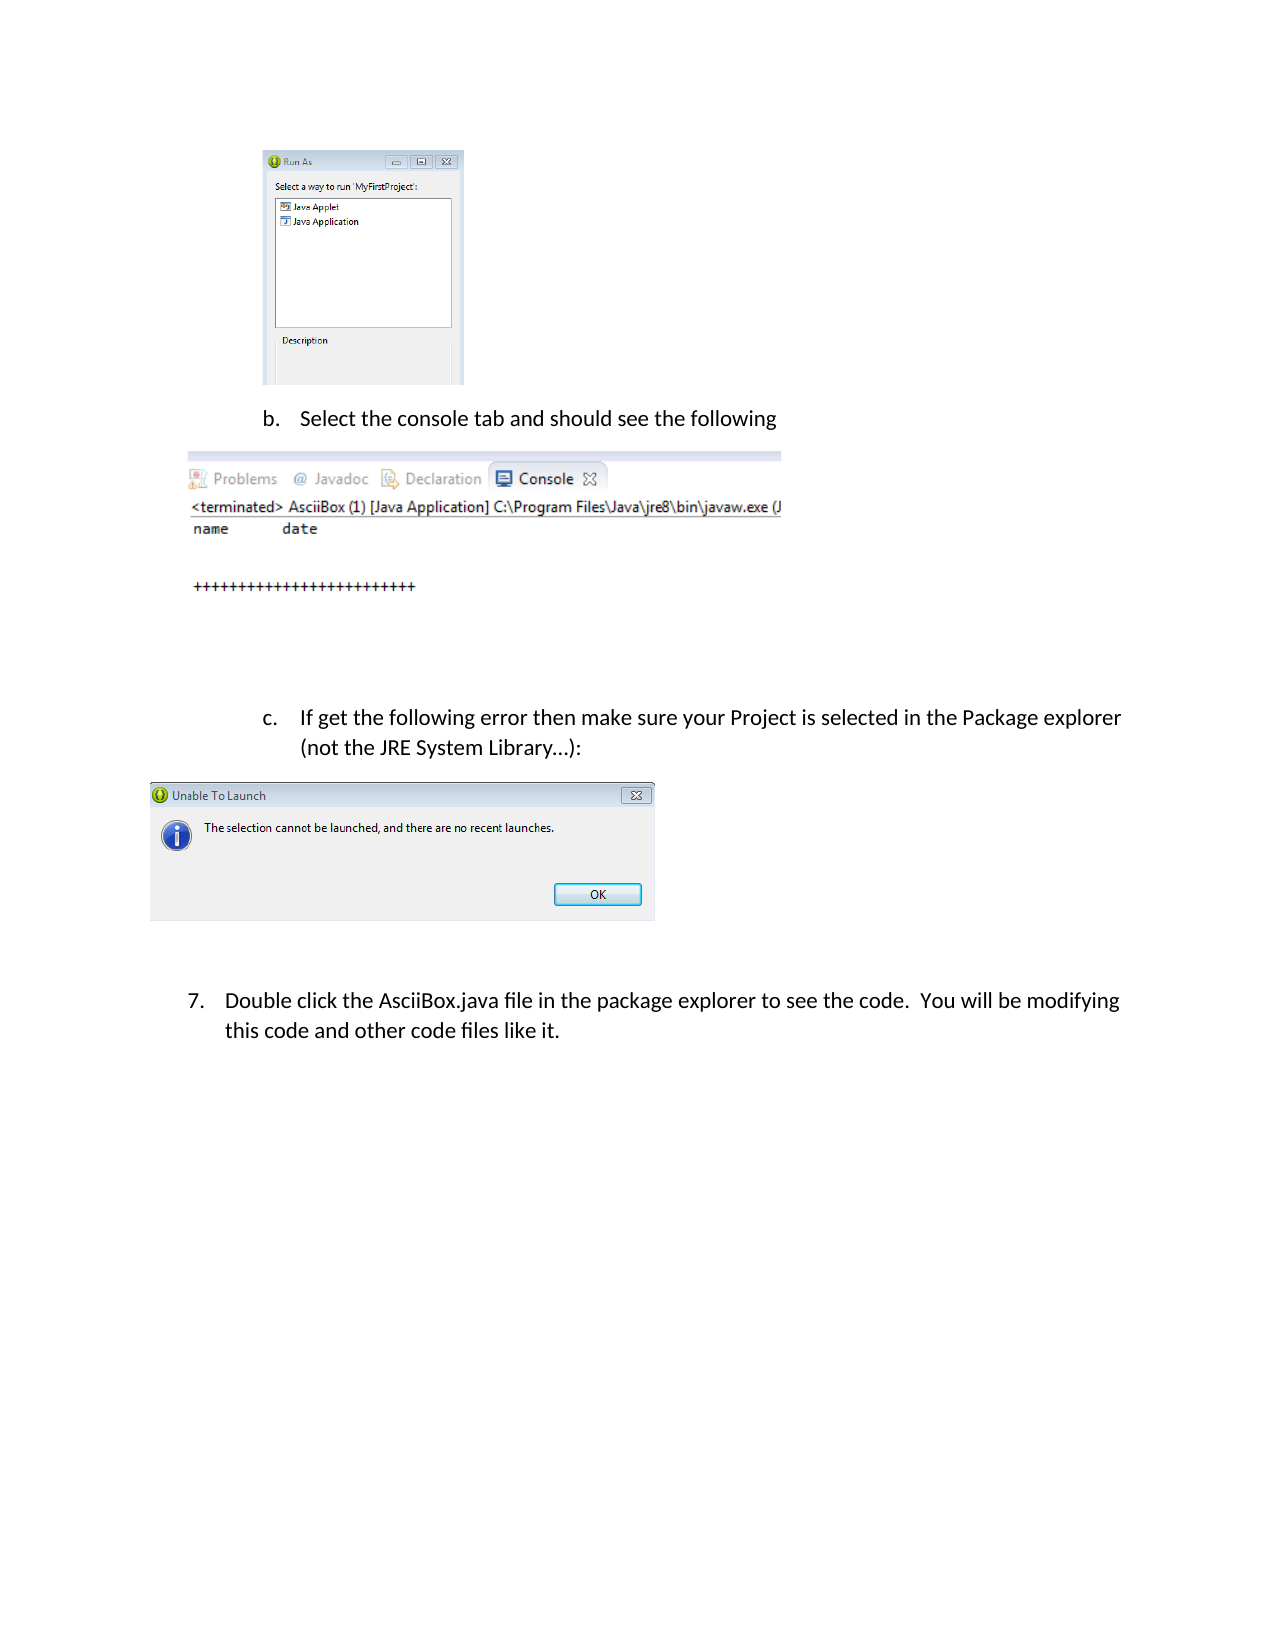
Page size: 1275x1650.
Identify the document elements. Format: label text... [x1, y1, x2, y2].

list Select the console tab and should see the following [262, 404, 1125, 432]
picture [187, 450, 782, 684]
list If get the following error then make sure your Project is selected in the Package explorer (not the JRE System Library…): [262, 703, 1125, 761]
picture [262, 150, 464, 385]
list Double click the AsciiBox.java file in the package explorer to see the code. You will be modifying this code and other code files like it. [187, 986, 1125, 1044]
picture [150, 779, 655, 921]
